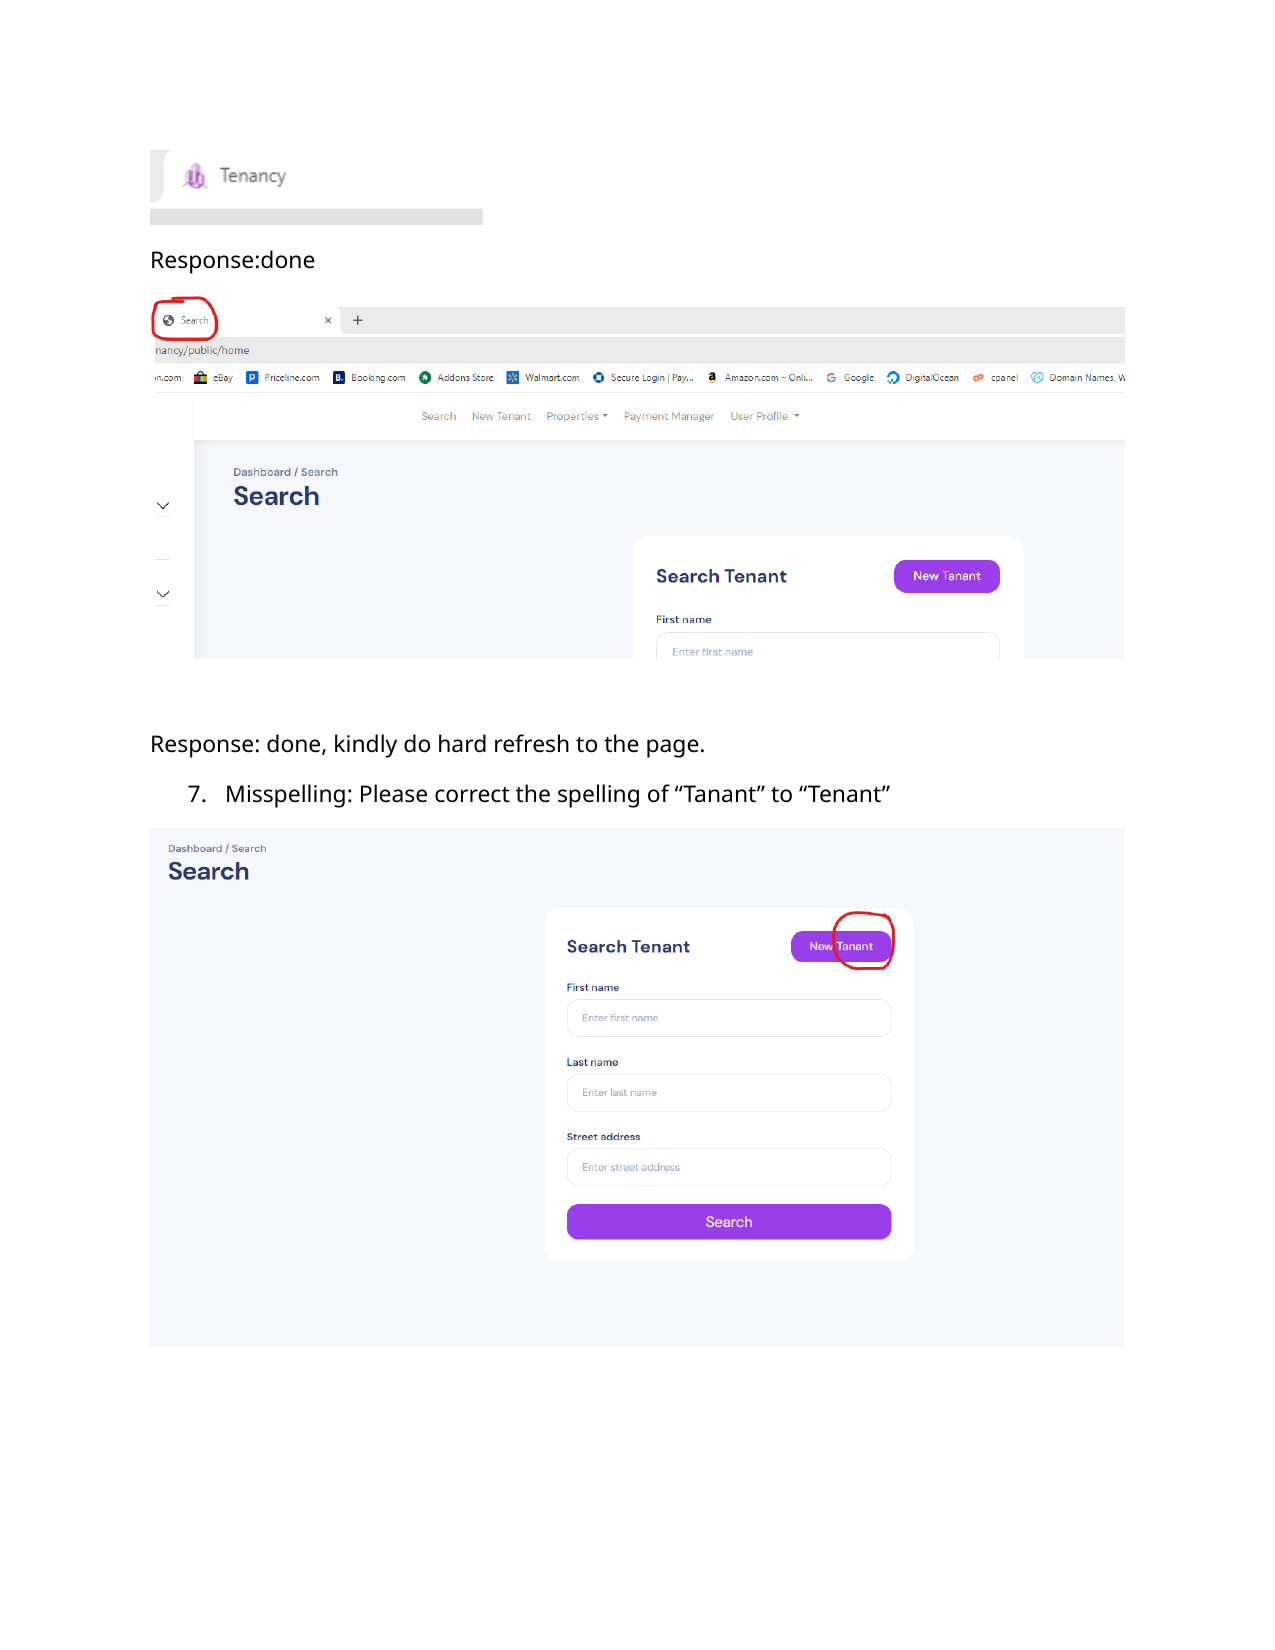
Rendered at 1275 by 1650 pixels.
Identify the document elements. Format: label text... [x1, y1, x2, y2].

list Misspelling: Please correct the spelling of “Tanant” to “Tenant” [187, 778, 1125, 809]
picture [150, 294, 1125, 659]
picture [150, 828, 1125, 1347]
text Response: done, kindly do hard refresh to the page. [150, 728, 1125, 759]
text Response:done [150, 244, 1125, 275]
picture [150, 150, 483, 225]
